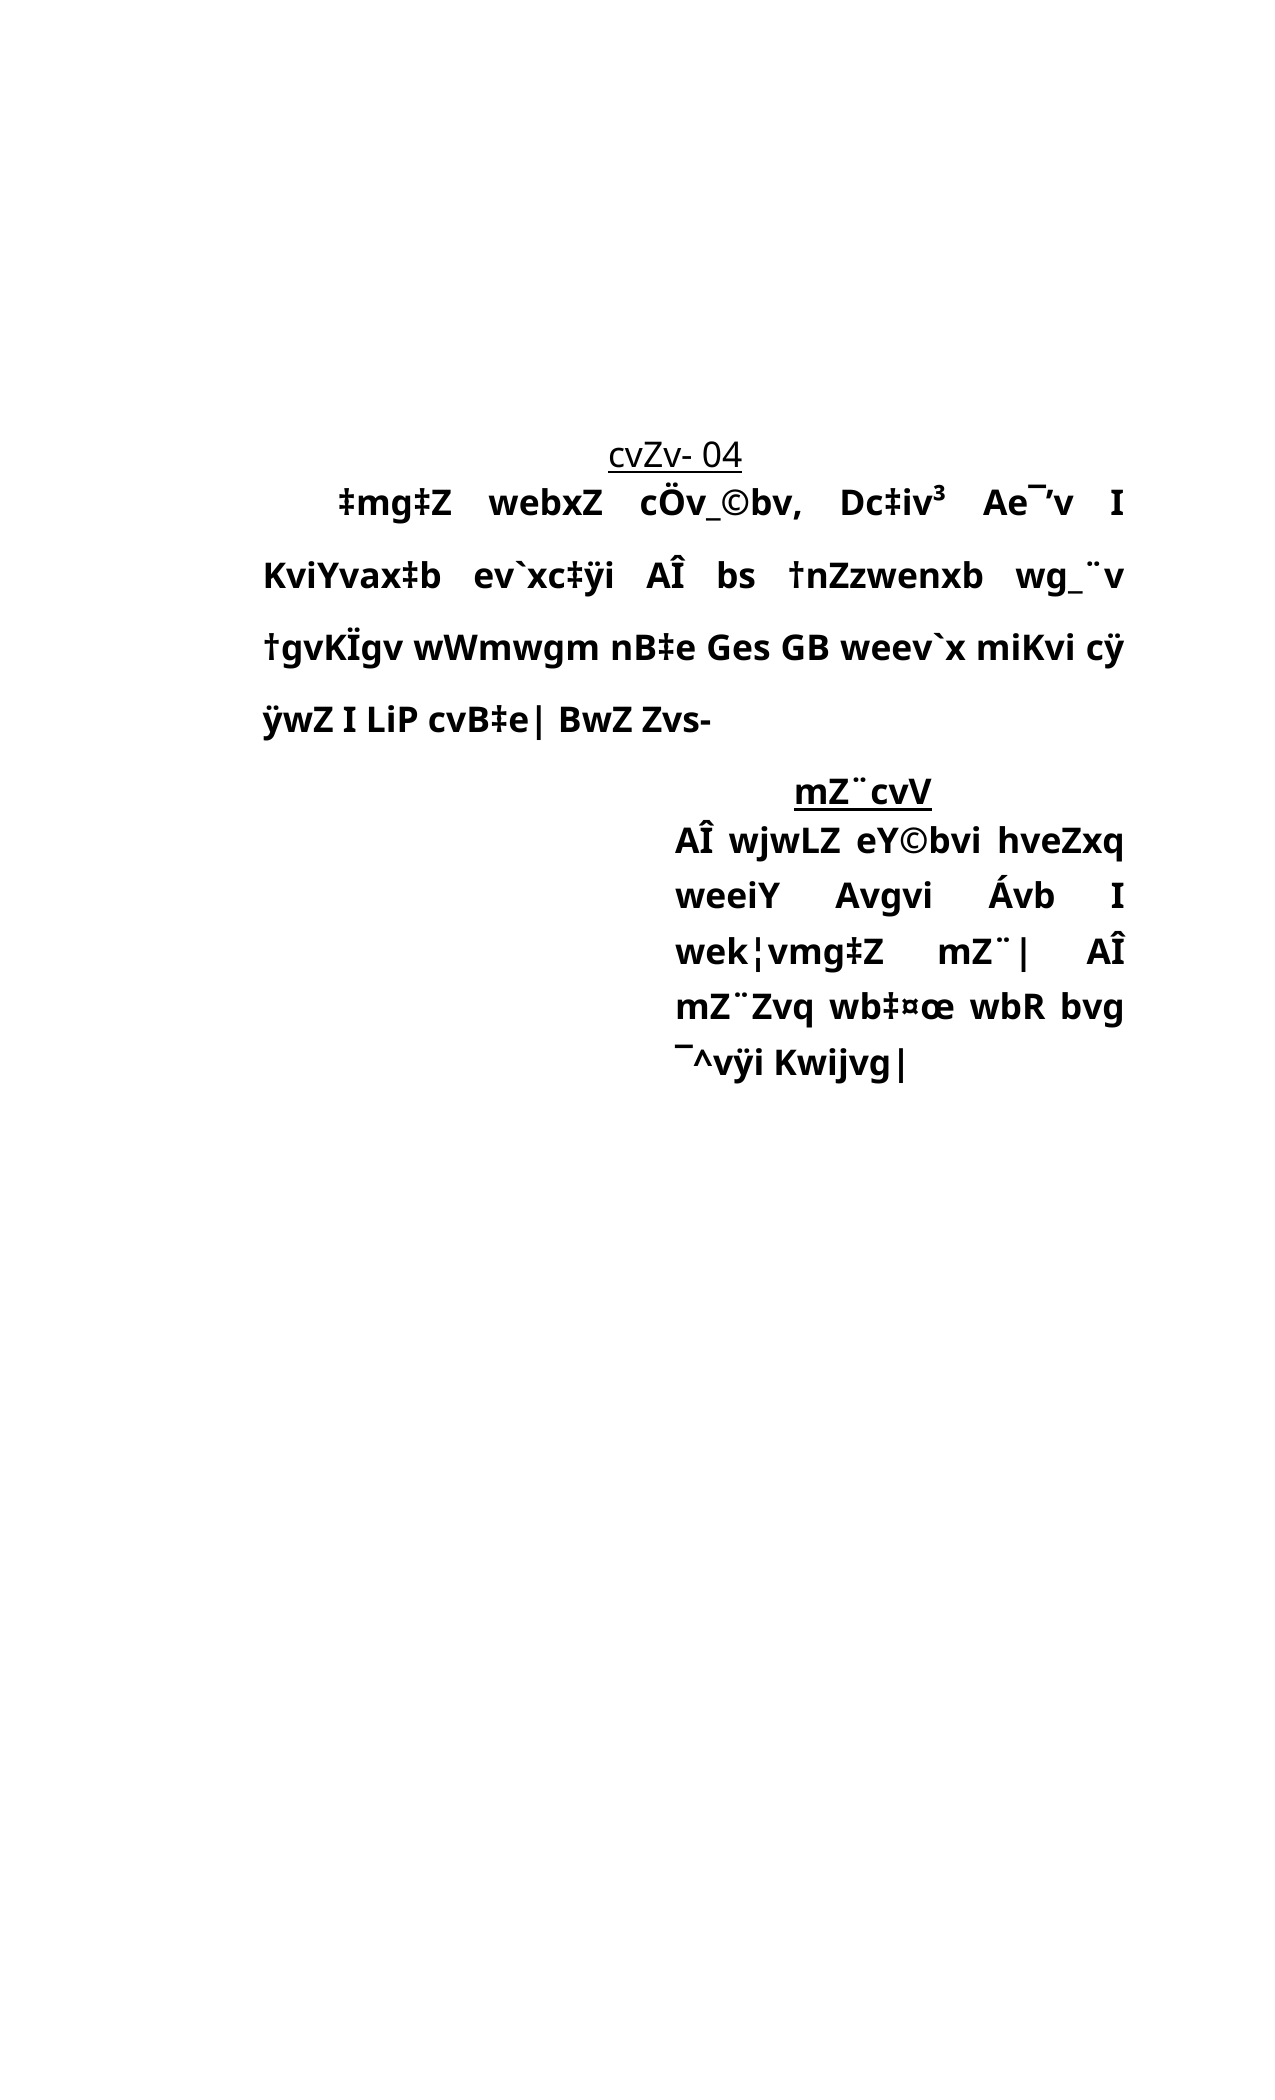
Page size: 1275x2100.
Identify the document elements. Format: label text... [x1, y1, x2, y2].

text mZ¨cvV [600, 767, 1125, 815]
text AÎ wjwLZ eY©bvi hveZxq weeiY Avgvi Ávb I wek¦vmg‡Z mZ¨| AÎ mZ¨Zvq wb‡¤œ wbR bvg ¯^vÿi Kwijvg| [675, 815, 1125, 1085]
text ‡mg‡Z webxZ cÖv_©bv, Dc‡iv³ Ae¯’v I KviYvax‡b ev`xc‡ÿi AÎ bs †nZzwenxb wg_¨v †gvKÏgv wWmwgm nB‡e Ges GB weev`x miKvi cÿ ÿwZ I LiP cvB‡e| BwZ Zvs- [262, 478, 1125, 743]
